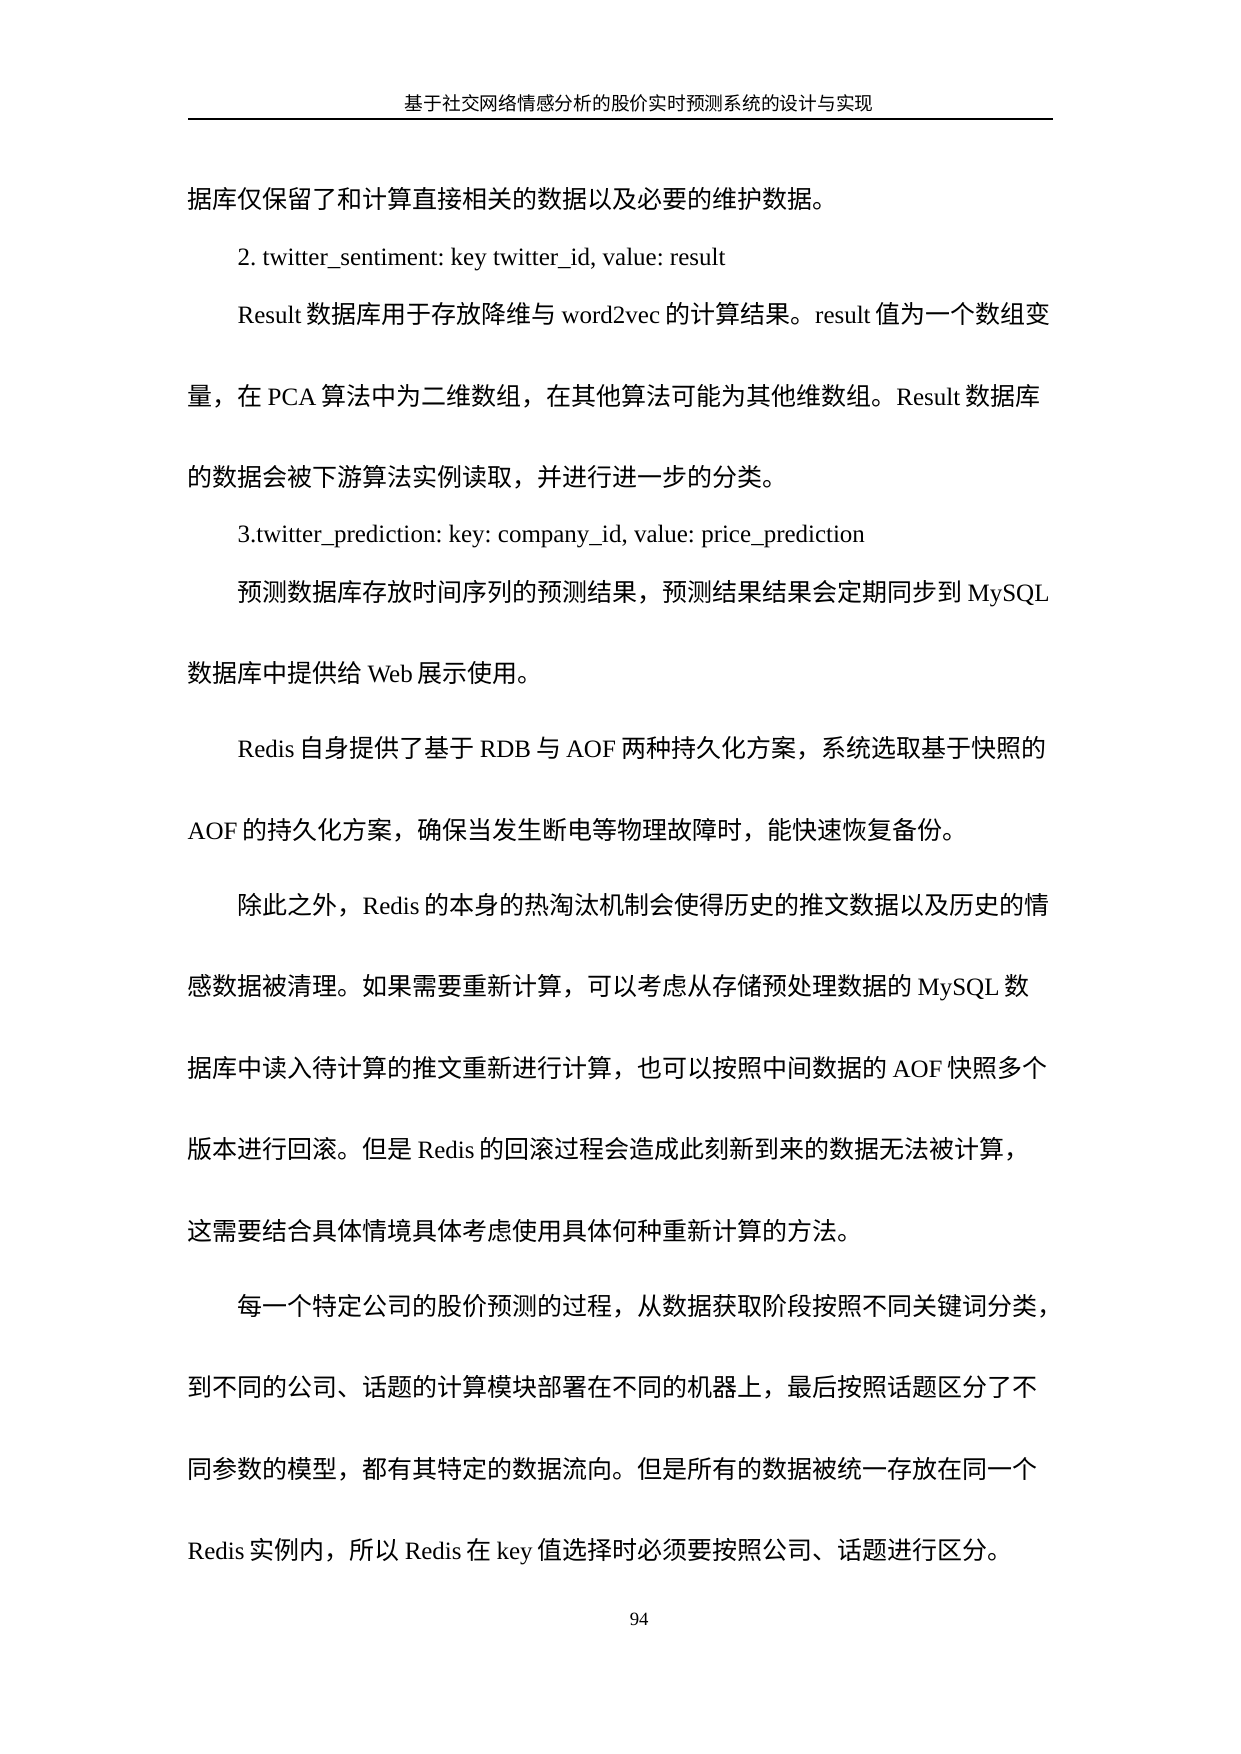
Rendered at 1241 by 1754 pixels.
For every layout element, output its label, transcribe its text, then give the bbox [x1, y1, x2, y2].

text Redis自身提供了基于RDB与AOF两种持久化方案，系统选取基于快照的AOF的持久化方案，确保当发生断电等物理故障时，能快速恢复备份。 [187, 713, 1053, 862]
text Result数据库用于存放降维与word2vec的计算结果。result值为一个数组变量，在PCA算法中为二维数组，在其他算法可能为其他维数组。Result数据库的数据会被下游算法实例读取，并进行进一步的分类。 [187, 279, 1053, 509]
text 3.twitter_prediction: key: company_id, value: price_prediction [187, 517, 1053, 551]
text 预测数据库存放时间序列的预测结果，预测结果结果会定期同步到MySQL数据库中提供给Web展示使用。 [187, 556, 1053, 706]
text 2. twitter_sentiment: key twitter_id, value: result [187, 239, 1053, 273]
text Redis对于内存的消耗比较大，从设计角度应当尽量节省储存空间，所以数据库仅保留了和计算直接相关的数据以及必要的维护数据。 [187, 164, 1053, 232]
text 除此之外，Redis的本身的热淘汰机制会使得历史的推文数据以及历史的情感数据被清理。如果需要重新计算，可以考虑从存储预处理数据的MySQL数据库中读入待计算的推文重新进行计算，也可以按照中间数据的AOF快照多个版本进行回滚。但是Redis的回滚过程会造成此刻新到来的数据无法被计算，这需要结合具体情境具体考虑使用具体何种重新计算的方法。 [187, 869, 1053, 1263]
text 每一个特定公司的股价预测的过程，从数据获取阶段按照不同关键词分类，到不同的公司、话题的计算模块部署在不同的机器上，最后按照话题区分了不同参数的模型，都有其特定的数据流向。但是所有的数据被统一存放在同一个Redis实例内，所以Redis在key值选择时必须要按照公司、话题进行区分。 [187, 1270, 1053, 1583]
